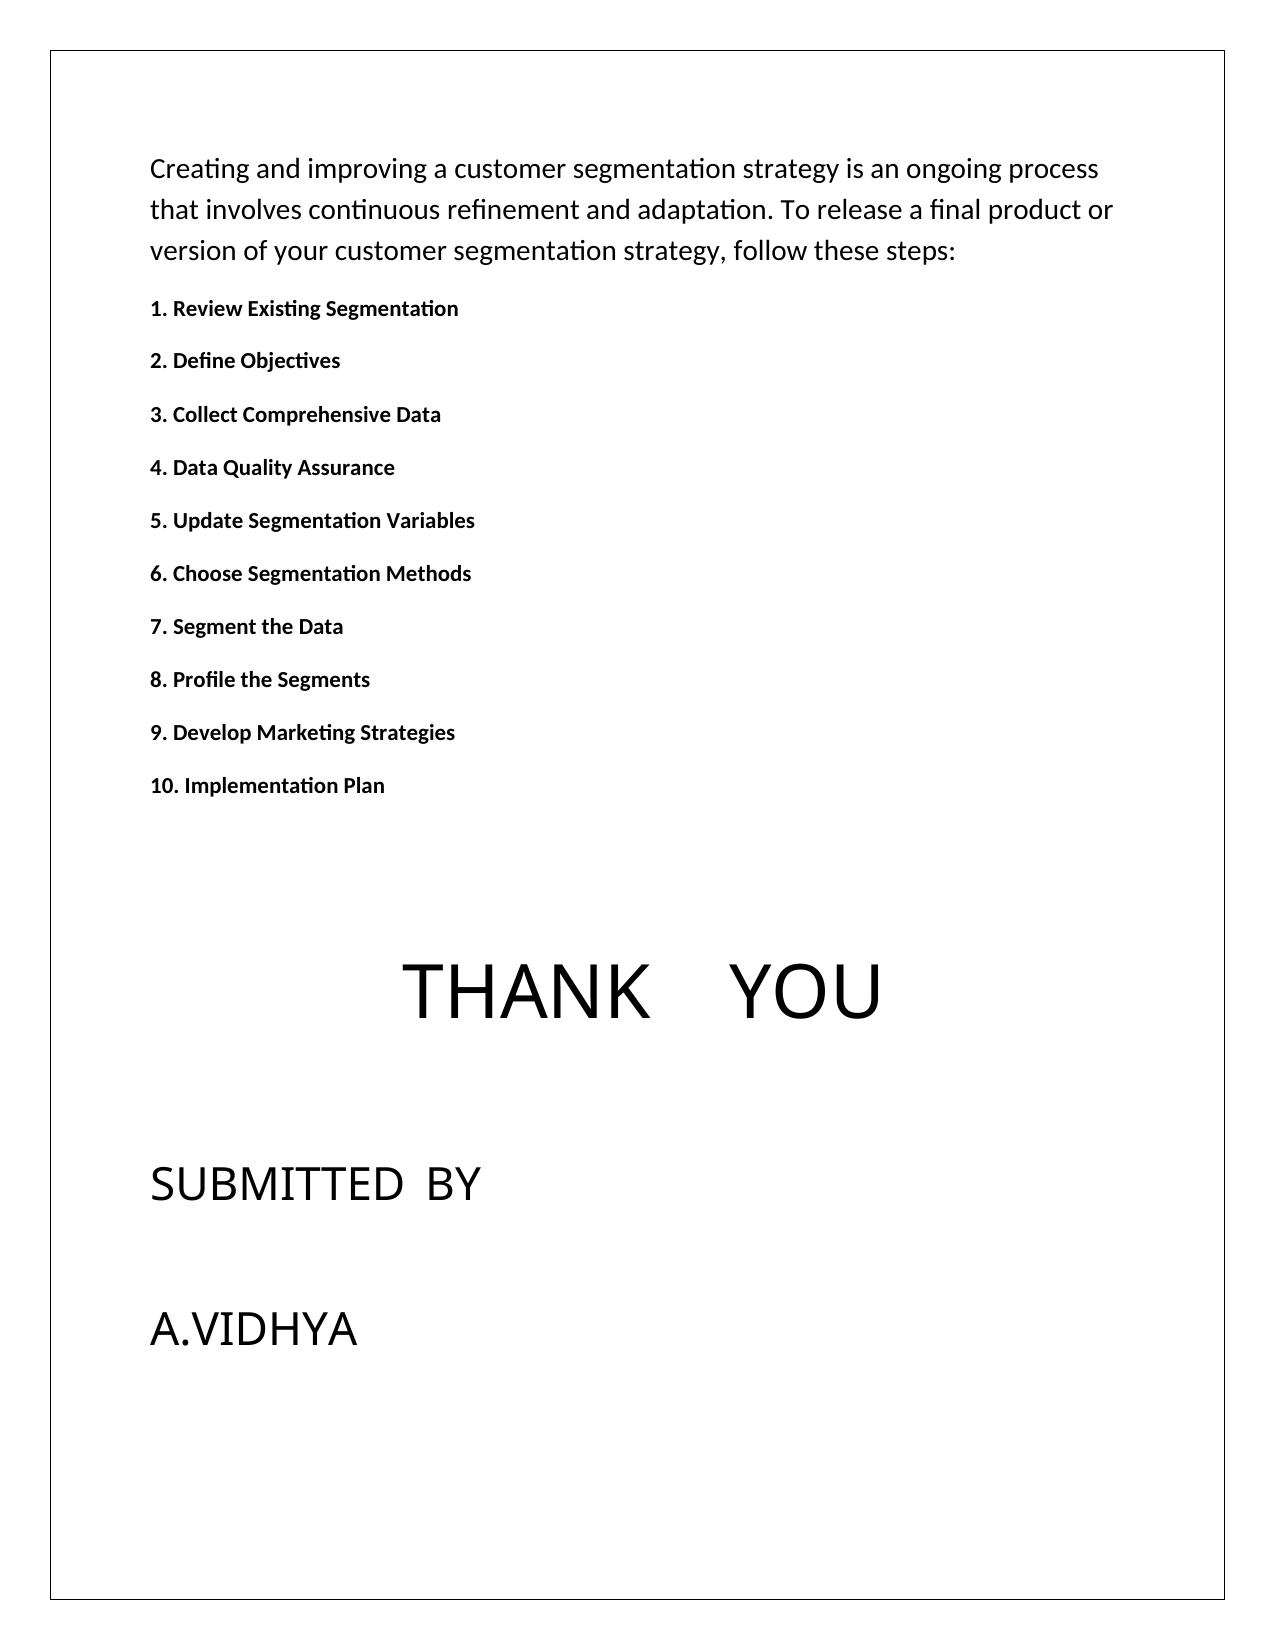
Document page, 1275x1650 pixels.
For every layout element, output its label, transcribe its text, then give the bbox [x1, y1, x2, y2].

text Creating and improving a customer segmentation strategy is an ongoing process that involves continuous refinement and adaptation. To release a final product or version of your customer segmentation strategy, follow these steps: [150, 150, 1125, 267]
text 8. Profile the Segments [150, 665, 1125, 693]
text 3. Collect Comprehensive Data [150, 400, 1125, 428]
text 4. Data Quality Assurance [150, 453, 1125, 481]
text 1. Review Existing Segmentation [150, 294, 1125, 322]
text THANK YOU [150, 939, 1125, 1041]
text 7. Segment the Data [150, 612, 1125, 640]
text A.VIDHYA [150, 1259, 1125, 1358]
text 5. Update Segmentation Variables [150, 506, 1125, 534]
text 10. Implementation Plan [150, 771, 1125, 799]
text 6. Choose Segmentation Methods [150, 559, 1125, 587]
text 9. Develop Marketing Strategies [150, 718, 1125, 746]
text 2. Define Objectives [150, 347, 1125, 375]
text SUBMITTED BY [150, 1077, 1125, 1222]
